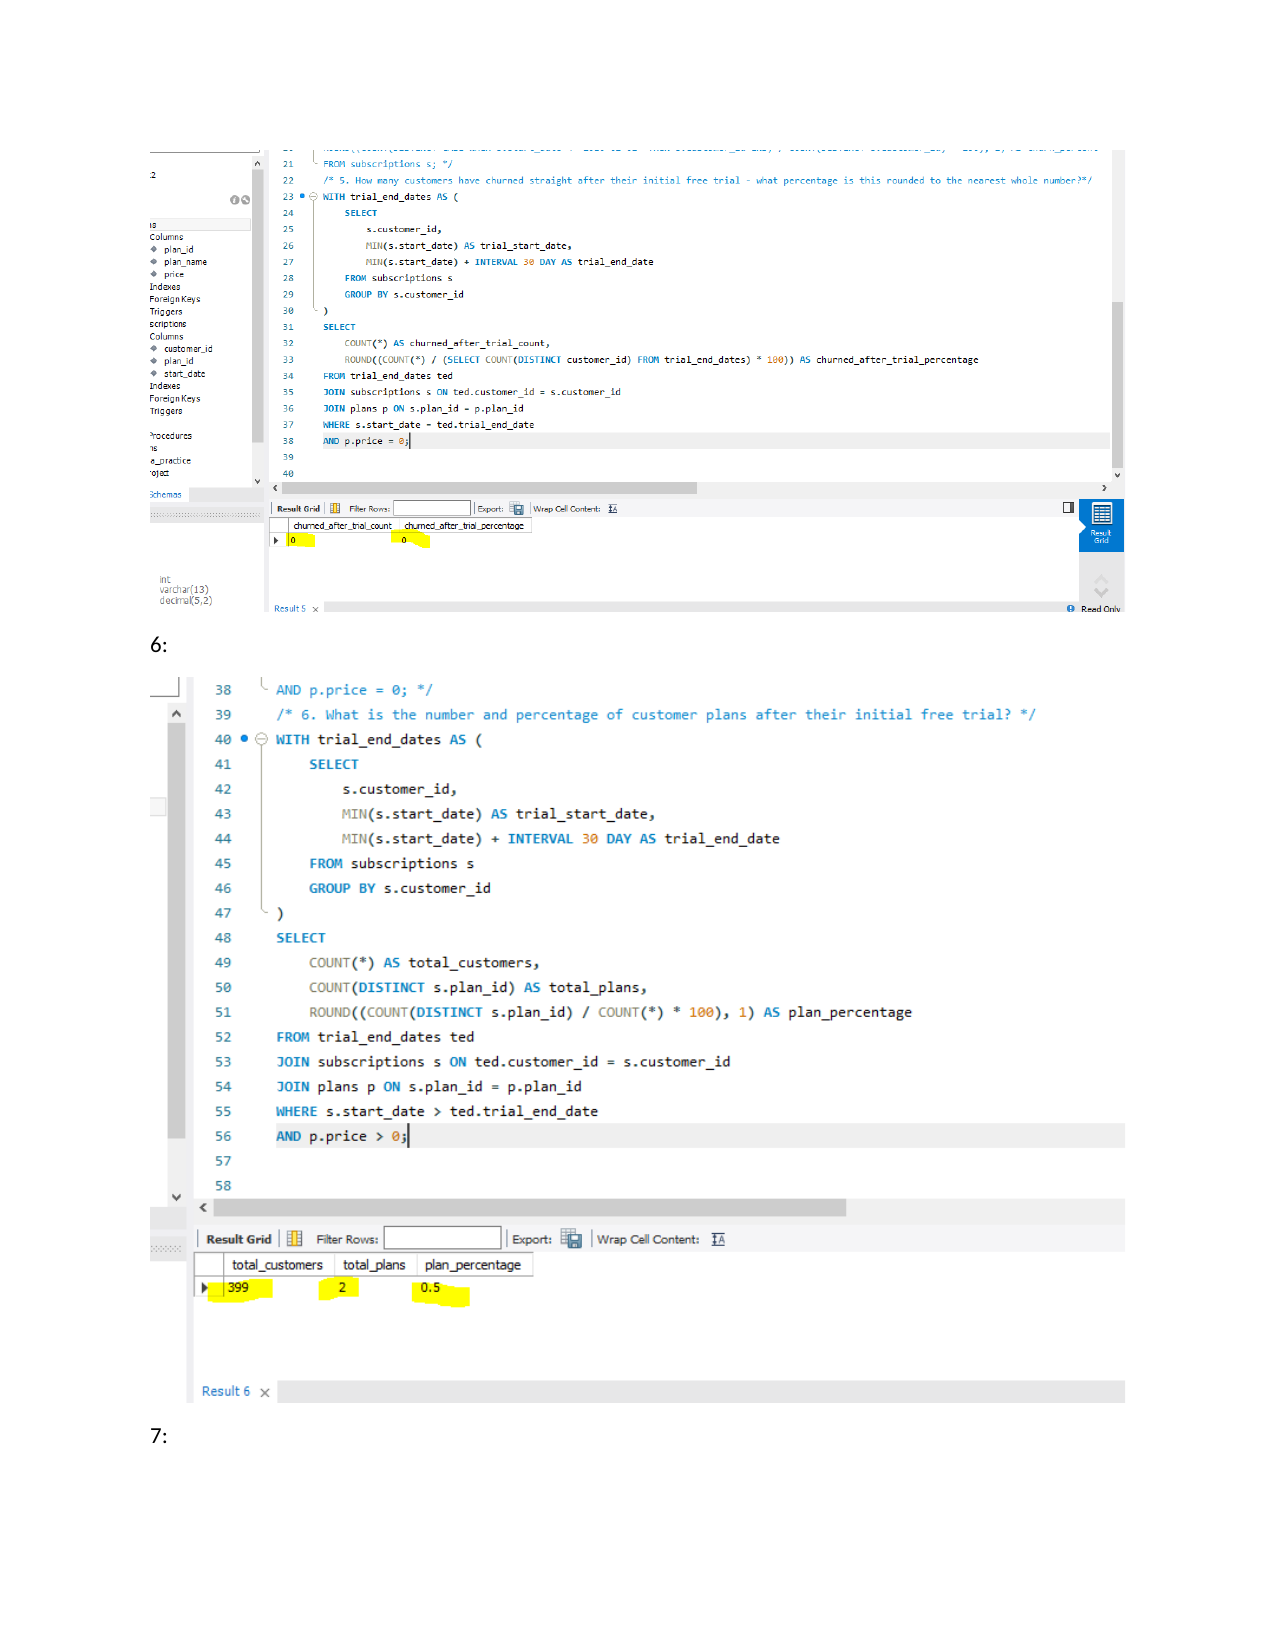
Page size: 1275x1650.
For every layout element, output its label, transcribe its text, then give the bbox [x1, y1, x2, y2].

text 7: [150, 1421, 1125, 1449]
text 6: [150, 630, 1125, 658]
picture [150, 677, 1125, 1403]
picture [150, 150, 1125, 612]
